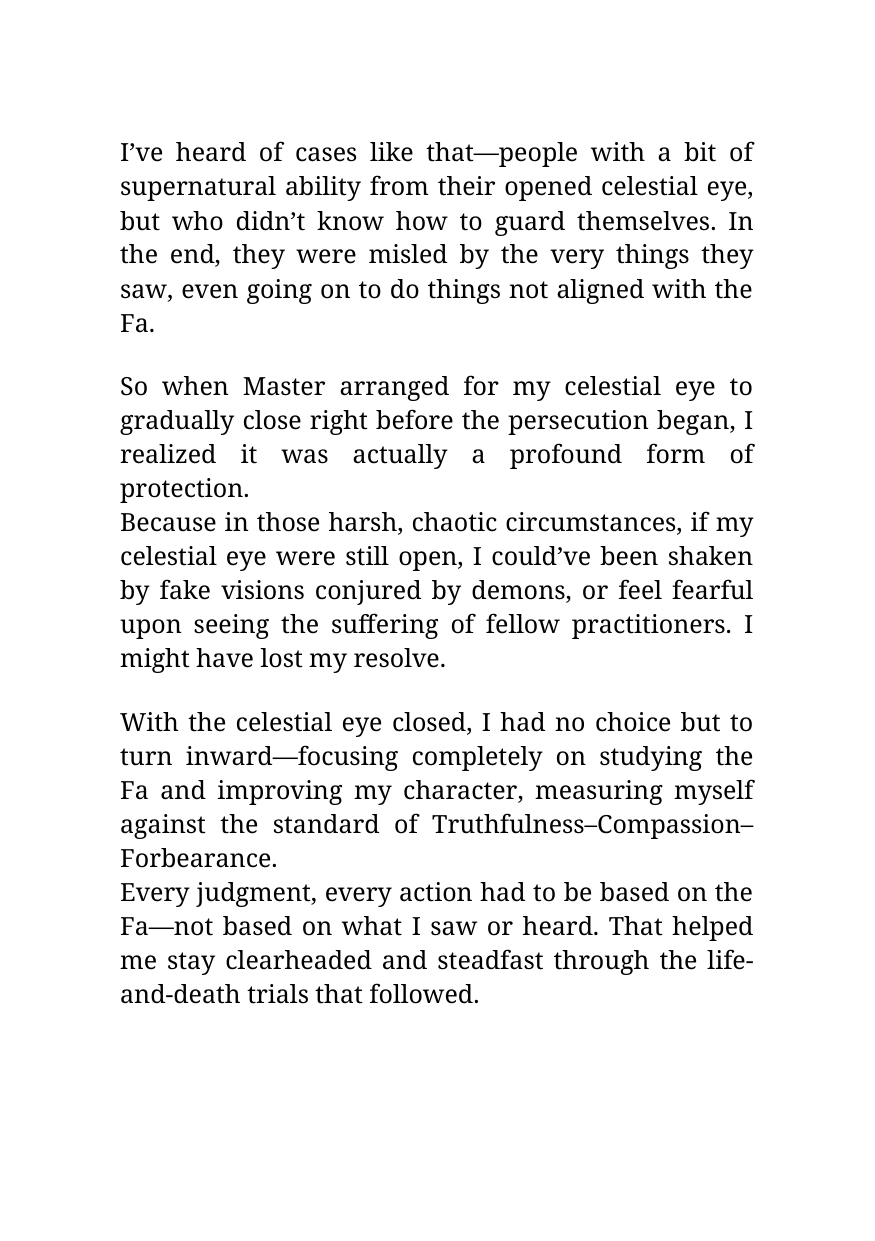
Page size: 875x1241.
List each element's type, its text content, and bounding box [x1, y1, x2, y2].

text With the celestial eye closed, I had no choice but to turn inward—focusing completely on studying the Fa and improving my character, measuring myself against the standard of Truthfulness–Compassion–Forbearance. Every judgment, every action had to be based on the Fa—not based on what I saw or heard. That helped me stay clearheaded and steadfast through the life-and-death trials that followed. [120, 704, 754, 1011]
text So when Master arranged for my celestial eye to gradually close right before the persecution began, I realized it was actually a profound form of protection. Because in those harsh, chaotic circumstances, if my celestial eye were still open, I could’ve been shaken by fake visions conjured by demons, or feel fearful upon seeing the suffering of fellow practitioners. I might have lost my resolve. [120, 368, 754, 675]
text I’ve heard of cases like that—people with a bit of supernatural ability from their opened celestial eye, but who didn’t know how to guard themselves. In the end, they were misled by the very things they saw, even going on to do things not aligned with the Fa. [120, 135, 754, 339]
